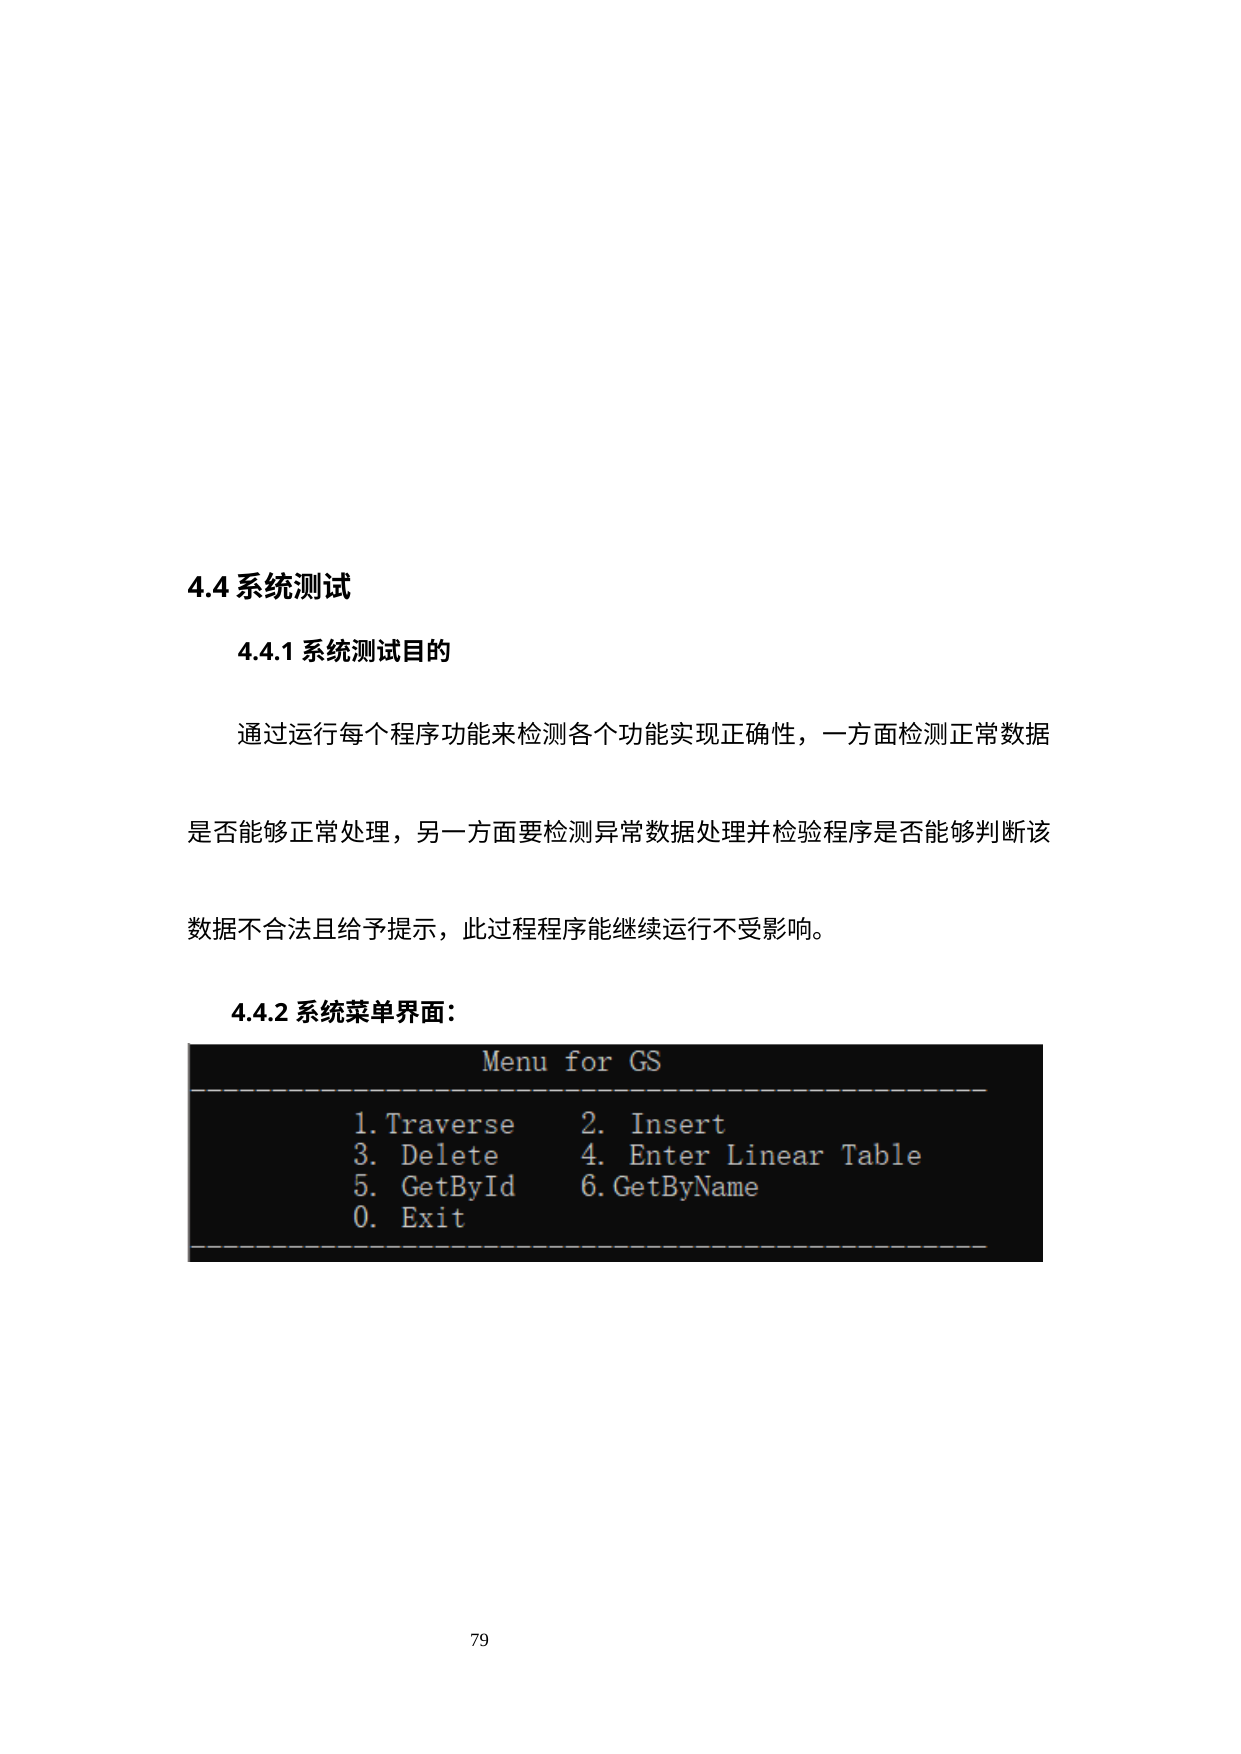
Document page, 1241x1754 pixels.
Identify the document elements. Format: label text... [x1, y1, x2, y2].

text 4.4系统测试 [187, 552, 1053, 617]
picture [187, 1043, 1043, 1262]
text 4.4.1 系统测试目的 [187, 617, 1053, 682]
text 4.4.2 系统菜单界面： [187, 978, 1053, 1043]
text 通过运行每个程序功能来检测各个功能实现正确性，一方面检测正常数据是否能够正常处理，另一方面要检测异常数据处理并检验程序是否能够判断该数据不合法且给予提示，此过程程序能继续运行不受影响。 [187, 700, 1053, 960]
